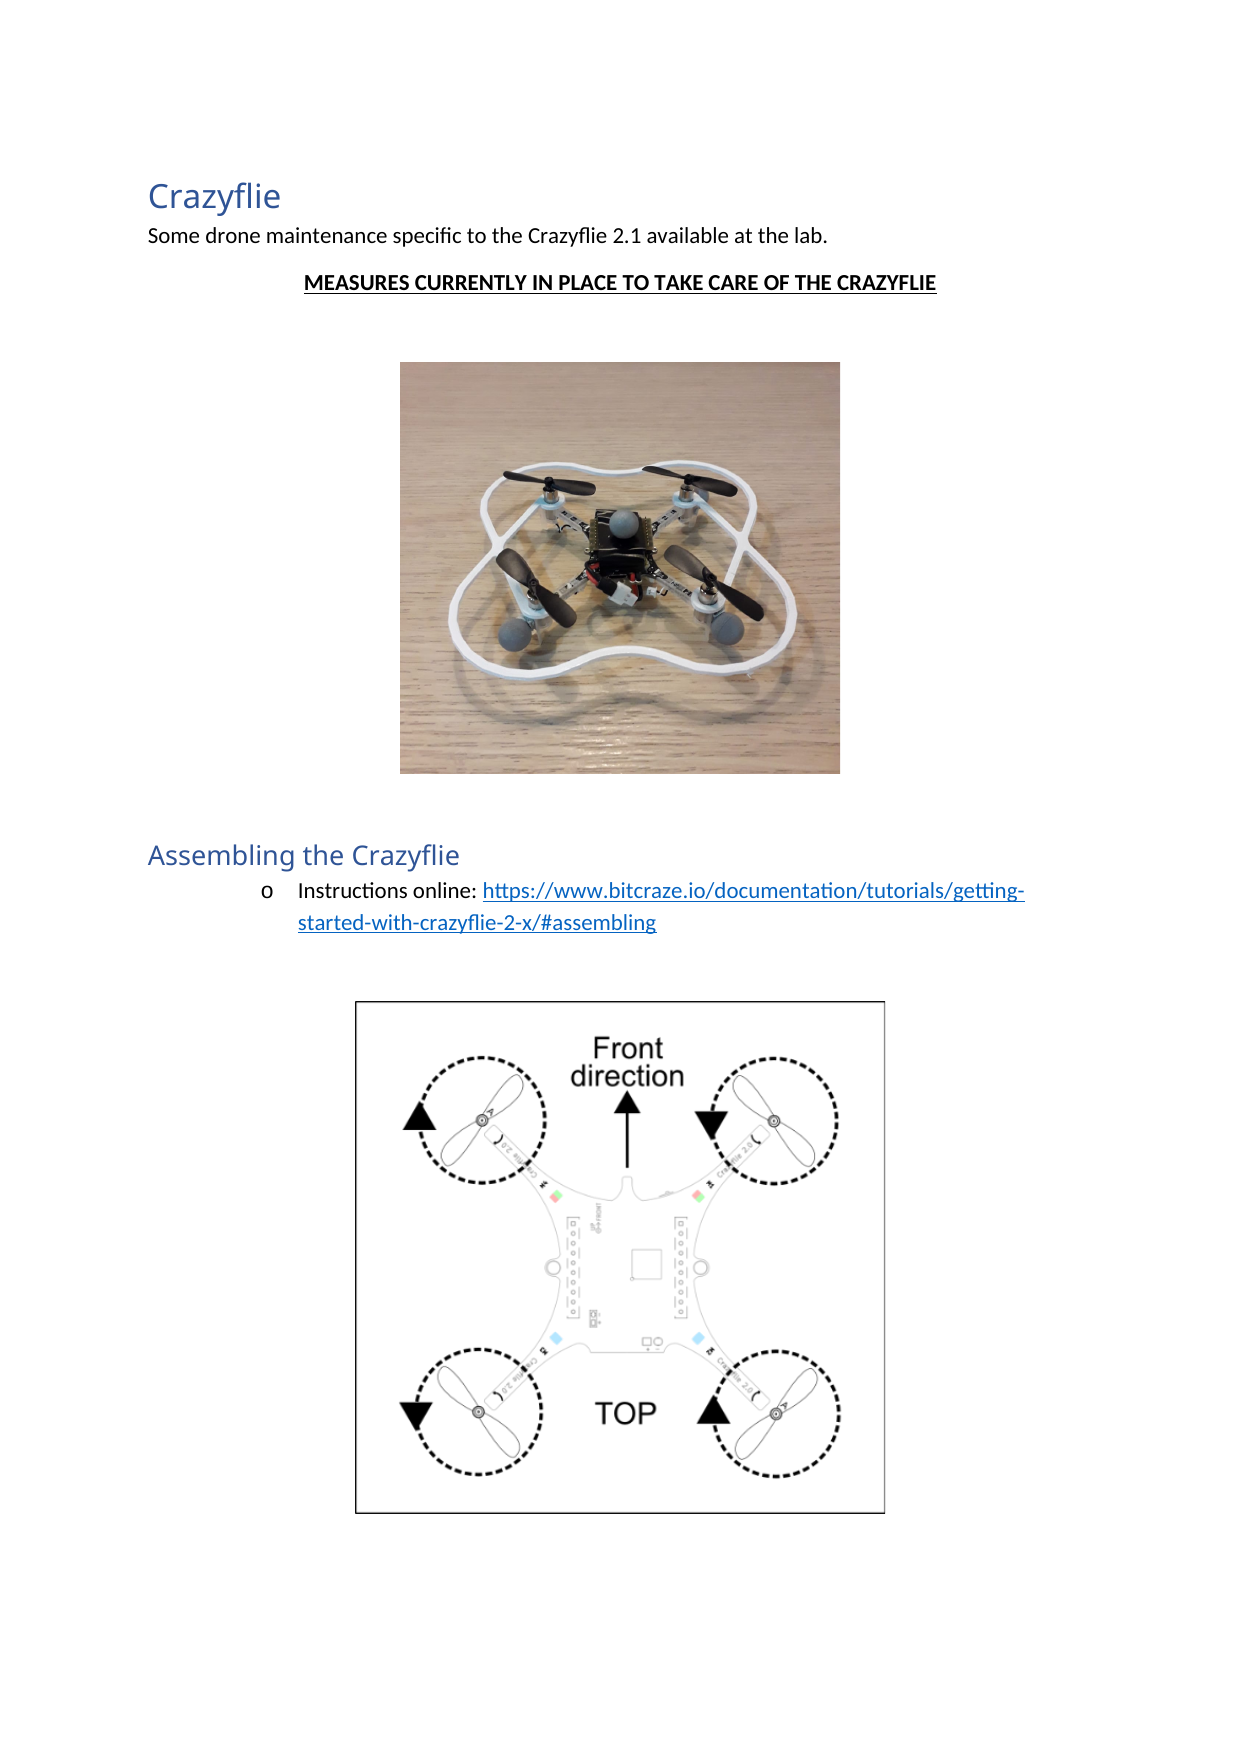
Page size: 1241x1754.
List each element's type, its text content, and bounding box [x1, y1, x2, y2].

list Instructions online: https://www.bitcraze.io/documentation/tutorials/getting-started-with-crazyflie-2-x/#assembling [260, 876, 1093, 936]
subtitle Crazyflie [148, 173, 1093, 218]
picture [400, 362, 841, 774]
picture [355, 1001, 886, 1514]
text Some drone maintenance specific to the Crazyflie 2.1 available at the lab. [148, 222, 1093, 249]
text MEASURES CURRENTLY IN PLACE TO TAKE CARE OF THE CRAZYFLIE [148, 268, 1093, 296]
subtitle Assembling the Crazyflie [148, 837, 1093, 873]
